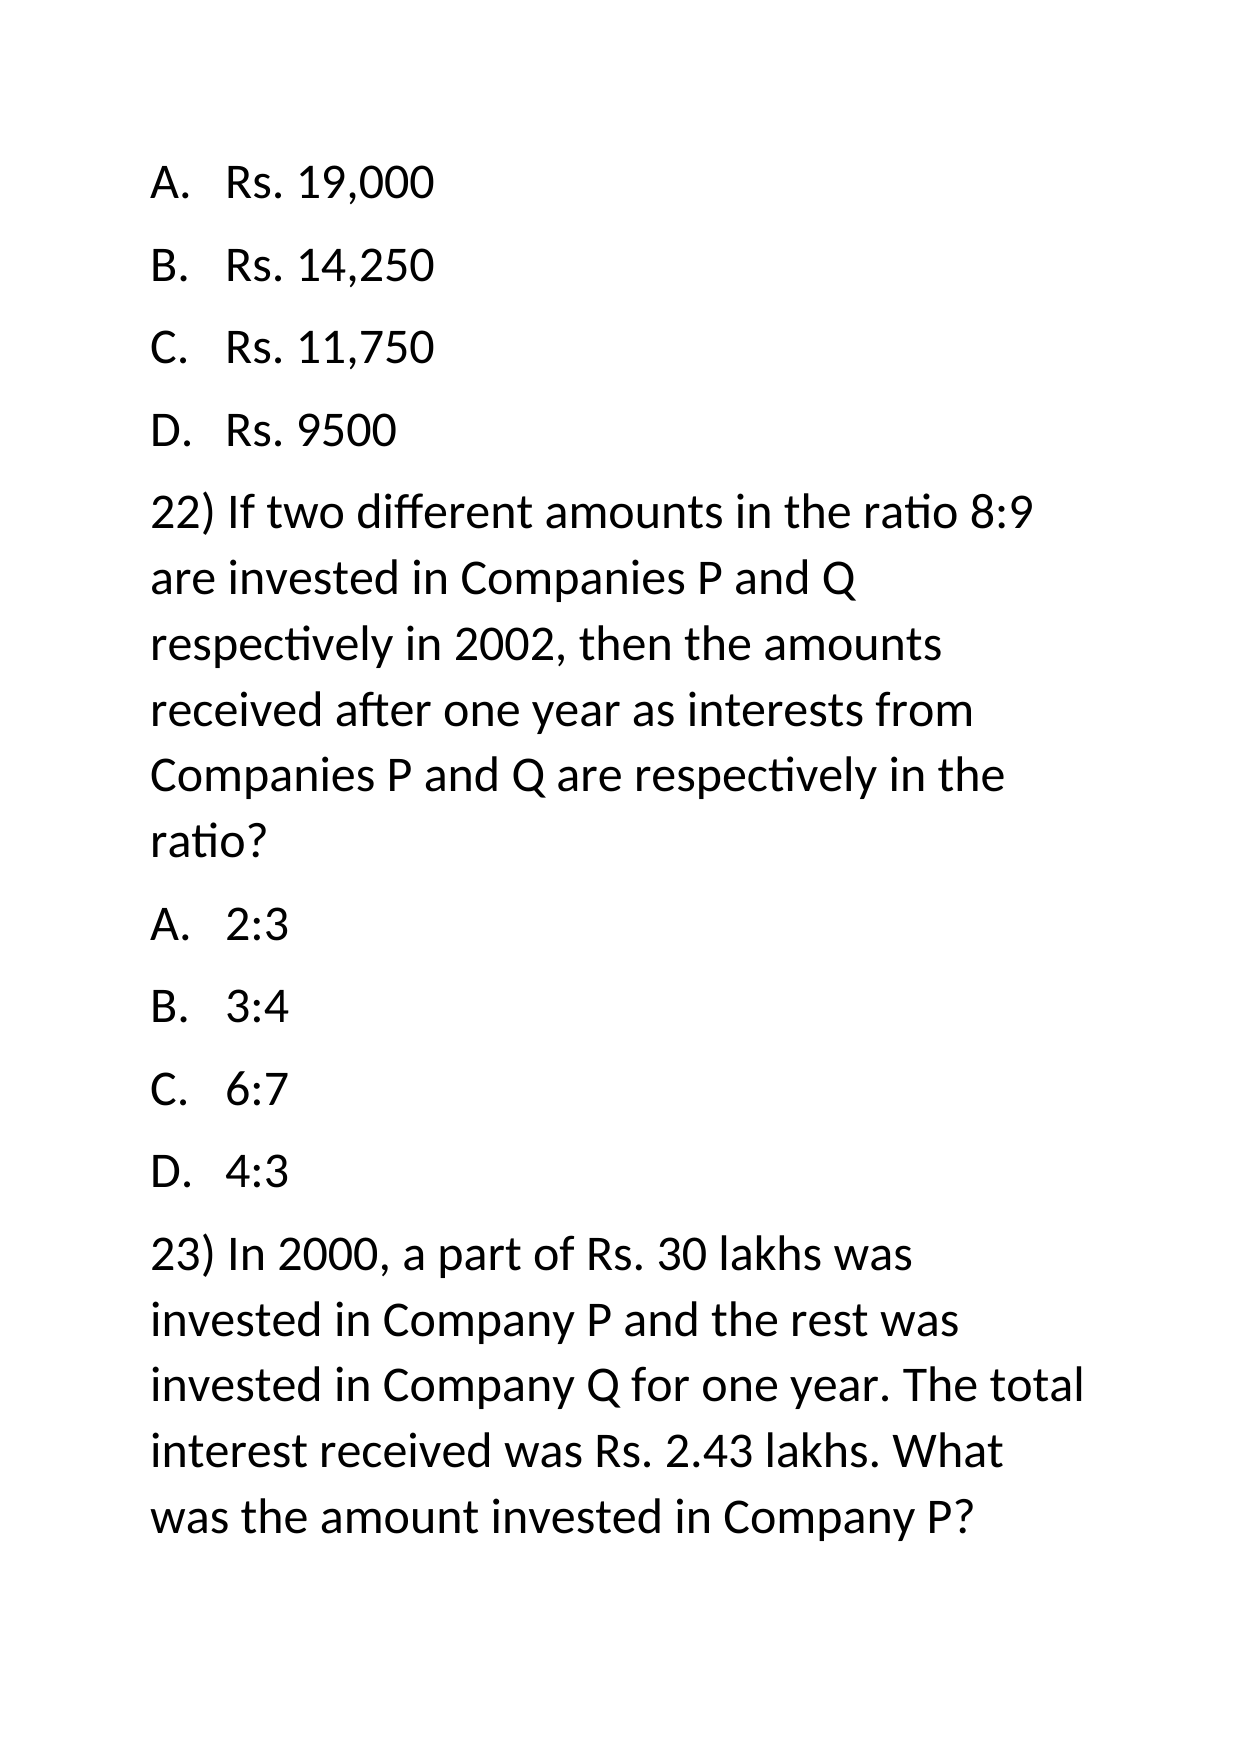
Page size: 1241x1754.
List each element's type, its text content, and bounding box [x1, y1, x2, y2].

text D. Rs. 9500 [150, 397, 1090, 458]
text 22) If two different amounts in the ratio 8:9 are invested in Companies P and Q respectively in 2002, then the amounts received after one year as interests from Companies P and Q are respectively in the ratio? [150, 480, 1090, 870]
text B. 3:4 [150, 974, 1090, 1035]
text B. Rs. 14,250 [150, 232, 1090, 293]
text C. Rs. 11,750 [150, 315, 1090, 376]
text C. 6:7 [150, 1057, 1090, 1118]
text 23) In 2000, a part of Rs. 30 lakhs was invested in Company P and the rest was invested in Company Q for one year. The total interest received was Rs. 2.43 lakhs. What was the amount invested in Company P? [150, 1222, 1090, 1546]
text A. Rs. 19,000 [150, 150, 1090, 211]
text D. 4:3 [150, 1139, 1090, 1200]
text A. 2:3 [150, 892, 1090, 953]
